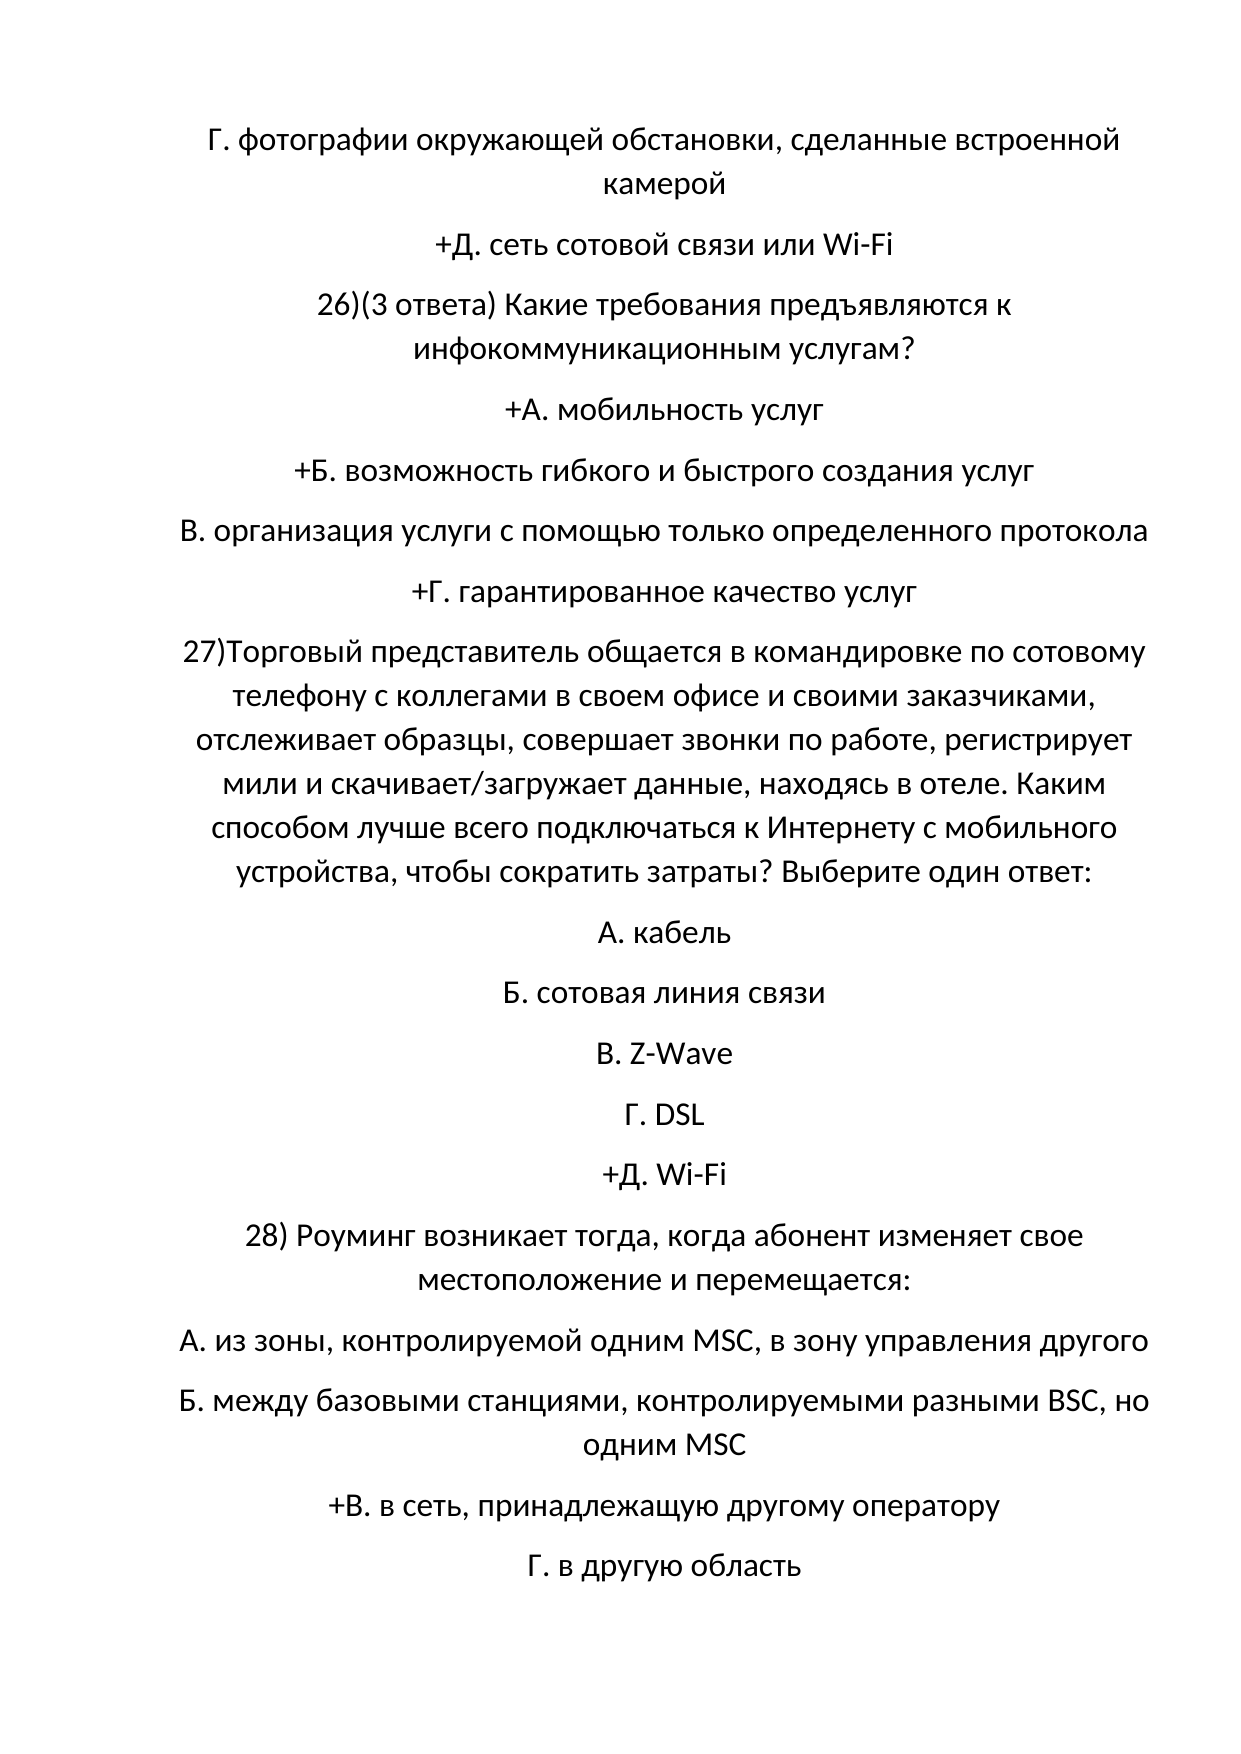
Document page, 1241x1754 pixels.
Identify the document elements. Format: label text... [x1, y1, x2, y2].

text 26)(3 ответа) Какие требования предъявляются к инфокоммуникационным услугам? [177, 283, 1152, 368]
text В. Z-Wave [177, 1032, 1152, 1073]
text А. кабель [177, 911, 1152, 952]
text +В. в сеть, принадлежащую другому оператору [177, 1484, 1152, 1524]
text 28) Роуминг возникает тогда, когда абонент изменяет свое местоположение и перемещается: [177, 1214, 1152, 1299]
text Б. сотовая линия связи [177, 971, 1152, 1012]
text +А. мобильность услуг [177, 388, 1152, 429]
text +Б. возможность гибкого и быстрого создания услуг [177, 448, 1152, 489]
text Г. DSL [177, 1093, 1152, 1133]
text +Г. гарантированное качество услуг [177, 570, 1152, 611]
text +Д. Wi-Fi [177, 1153, 1152, 1194]
text В. организация услуги с помощью только определенного протокола [177, 509, 1152, 550]
text Б. между базовыми станциями, контролируемыми разными BSC, но одним MSC [177, 1379, 1152, 1464]
text Г. фотографии окружающей обстановки, сделанные встроенной камерой [177, 118, 1152, 203]
text 27)Торговый представитель общается в командировке по сотовому телефону с коллегами в своем офисе и своими заказчиками, отслеживает образцы, совершает звонки по работе, регистрирует мили и скачивает/загружает данные, находясь в отеле. Каким способом лучше всего подключаться к Интернету с мобильного устройства, чтобы сократить затраты? Выберите один ответ: [177, 630, 1152, 891]
text А. из зоны, контролируемой одним MSC, в зону управления другого [177, 1318, 1152, 1359]
text Г. в другую область [177, 1544, 1152, 1585]
text +Д. сеть сотовой связи или Wi-Fi [177, 223, 1152, 263]
